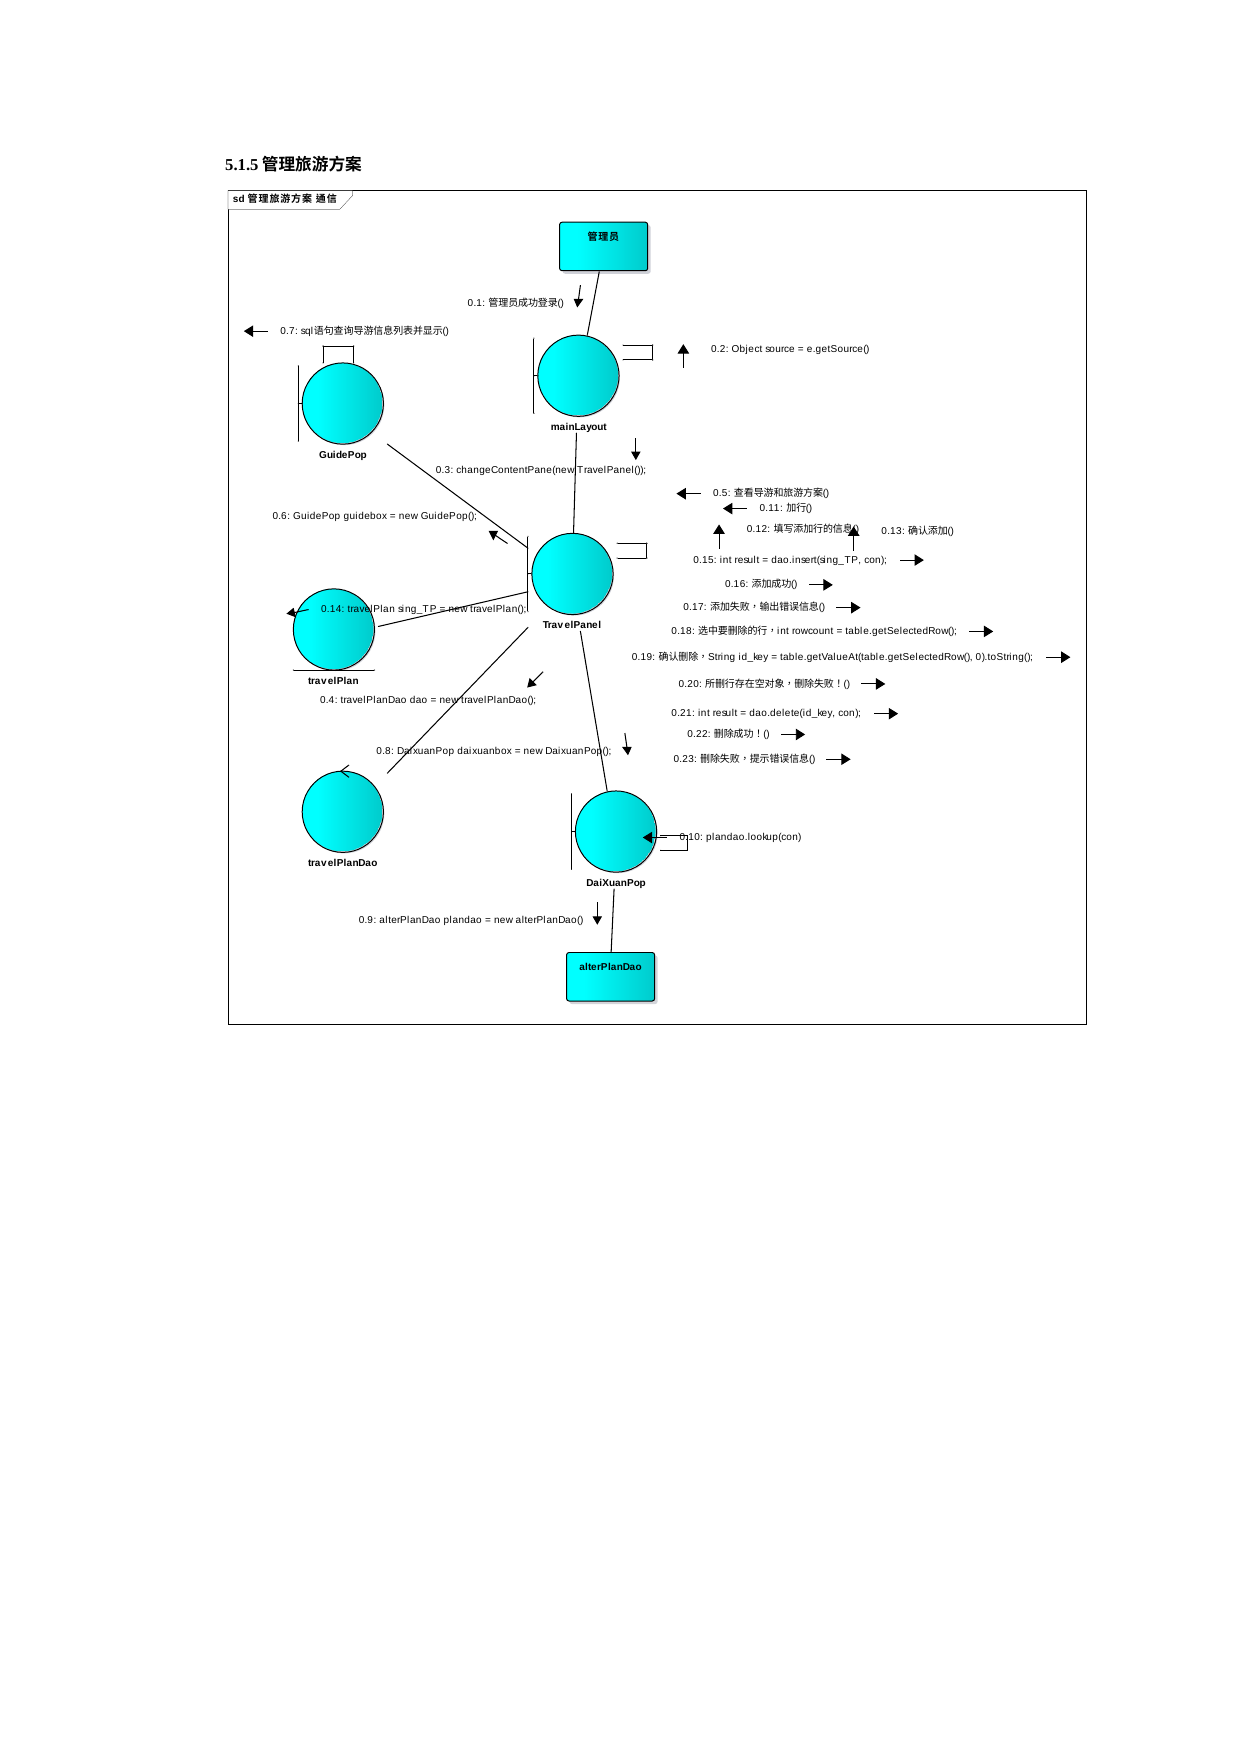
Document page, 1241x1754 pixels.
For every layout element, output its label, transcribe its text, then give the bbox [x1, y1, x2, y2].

text 5.1.5管理旅游方案 [225, 150, 1053, 175]
